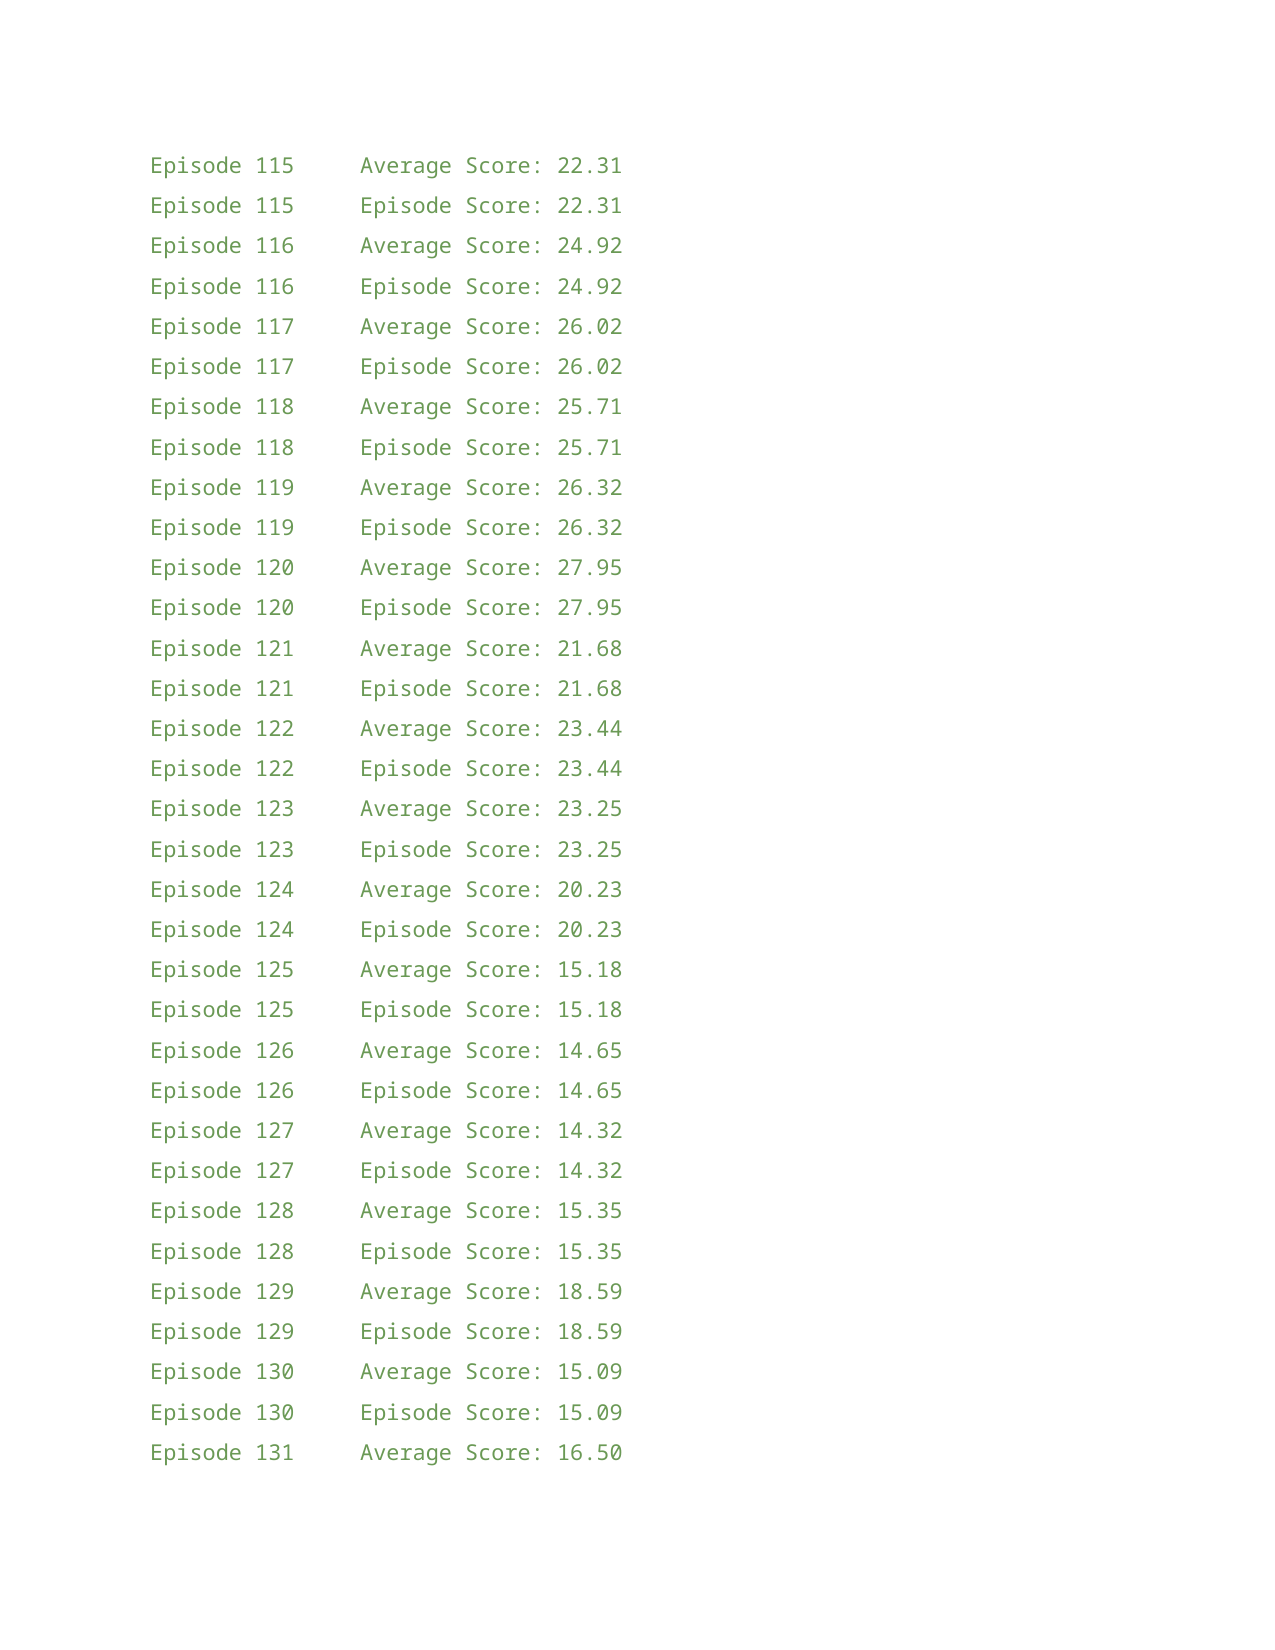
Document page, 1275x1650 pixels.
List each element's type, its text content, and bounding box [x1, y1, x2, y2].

text Episode 121 Episode Score: 21.68 [150, 673, 1125, 702]
text Episode 116 Episode Score: 24.92 [150, 271, 1125, 300]
text Episode 123 Average Score: 23.25 [150, 793, 1125, 823]
text Episode 127 Episode Score: 14.32 [150, 1155, 1125, 1185]
text Episode 128 Episode Score: 15.35 [150, 1236, 1125, 1265]
text Episode 123 Episode Score: 23.25 [150, 833, 1125, 863]
text Episode 131 Average Score: 16.50 [150, 1437, 1125, 1466]
text Episode 125 Episode Score: 15.18 [150, 994, 1125, 1024]
text Episode 119 Average Score: 26.32 [150, 472, 1125, 501]
text Episode 117 Episode Score: 26.02 [150, 351, 1125, 381]
text Episode 124 Average Score: 20.23 [150, 874, 1125, 903]
text Episode 124 Episode Score: 20.23 [150, 914, 1125, 944]
text Episode 122 Average Score: 23.44 [150, 713, 1125, 743]
text Episode 121 Average Score: 21.68 [150, 632, 1125, 662]
text Episode 122 Episode Score: 23.44 [150, 753, 1125, 783]
text Episode 125 Average Score: 15.18 [150, 954, 1125, 984]
text Episode 126 Average Score: 14.65 [150, 1034, 1125, 1064]
text Episode 129 Average Score: 18.59 [150, 1276, 1125, 1306]
text Episode 130 Average Score: 15.09 [150, 1356, 1125, 1386]
text Episode 129 Episode Score: 18.59 [150, 1316, 1125, 1346]
text Episode 117 Average Score: 26.02 [150, 311, 1125, 341]
text Episode 120 Average Score: 27.95 [150, 552, 1125, 582]
text Episode 128 Average Score: 15.35 [150, 1195, 1125, 1225]
text Episode 127 Average Score: 14.32 [150, 1115, 1125, 1145]
text Episode 118 Average Score: 25.71 [150, 391, 1125, 421]
text Episode 119 Episode Score: 26.32 [150, 512, 1125, 542]
text Episode 120 Episode Score: 27.95 [150, 592, 1125, 622]
text Episode 130 Episode Score: 15.09 [150, 1396, 1125, 1426]
text Episode 126 Episode Score: 14.65 [150, 1075, 1125, 1104]
text Episode 115 Average Score: 22.31 [150, 150, 1125, 180]
text Episode 116 Average Score: 24.92 [150, 230, 1125, 260]
text Episode 115 Episode Score: 22.31 [150, 190, 1125, 220]
text Episode 118 Episode Score: 25.71 [150, 431, 1125, 461]
